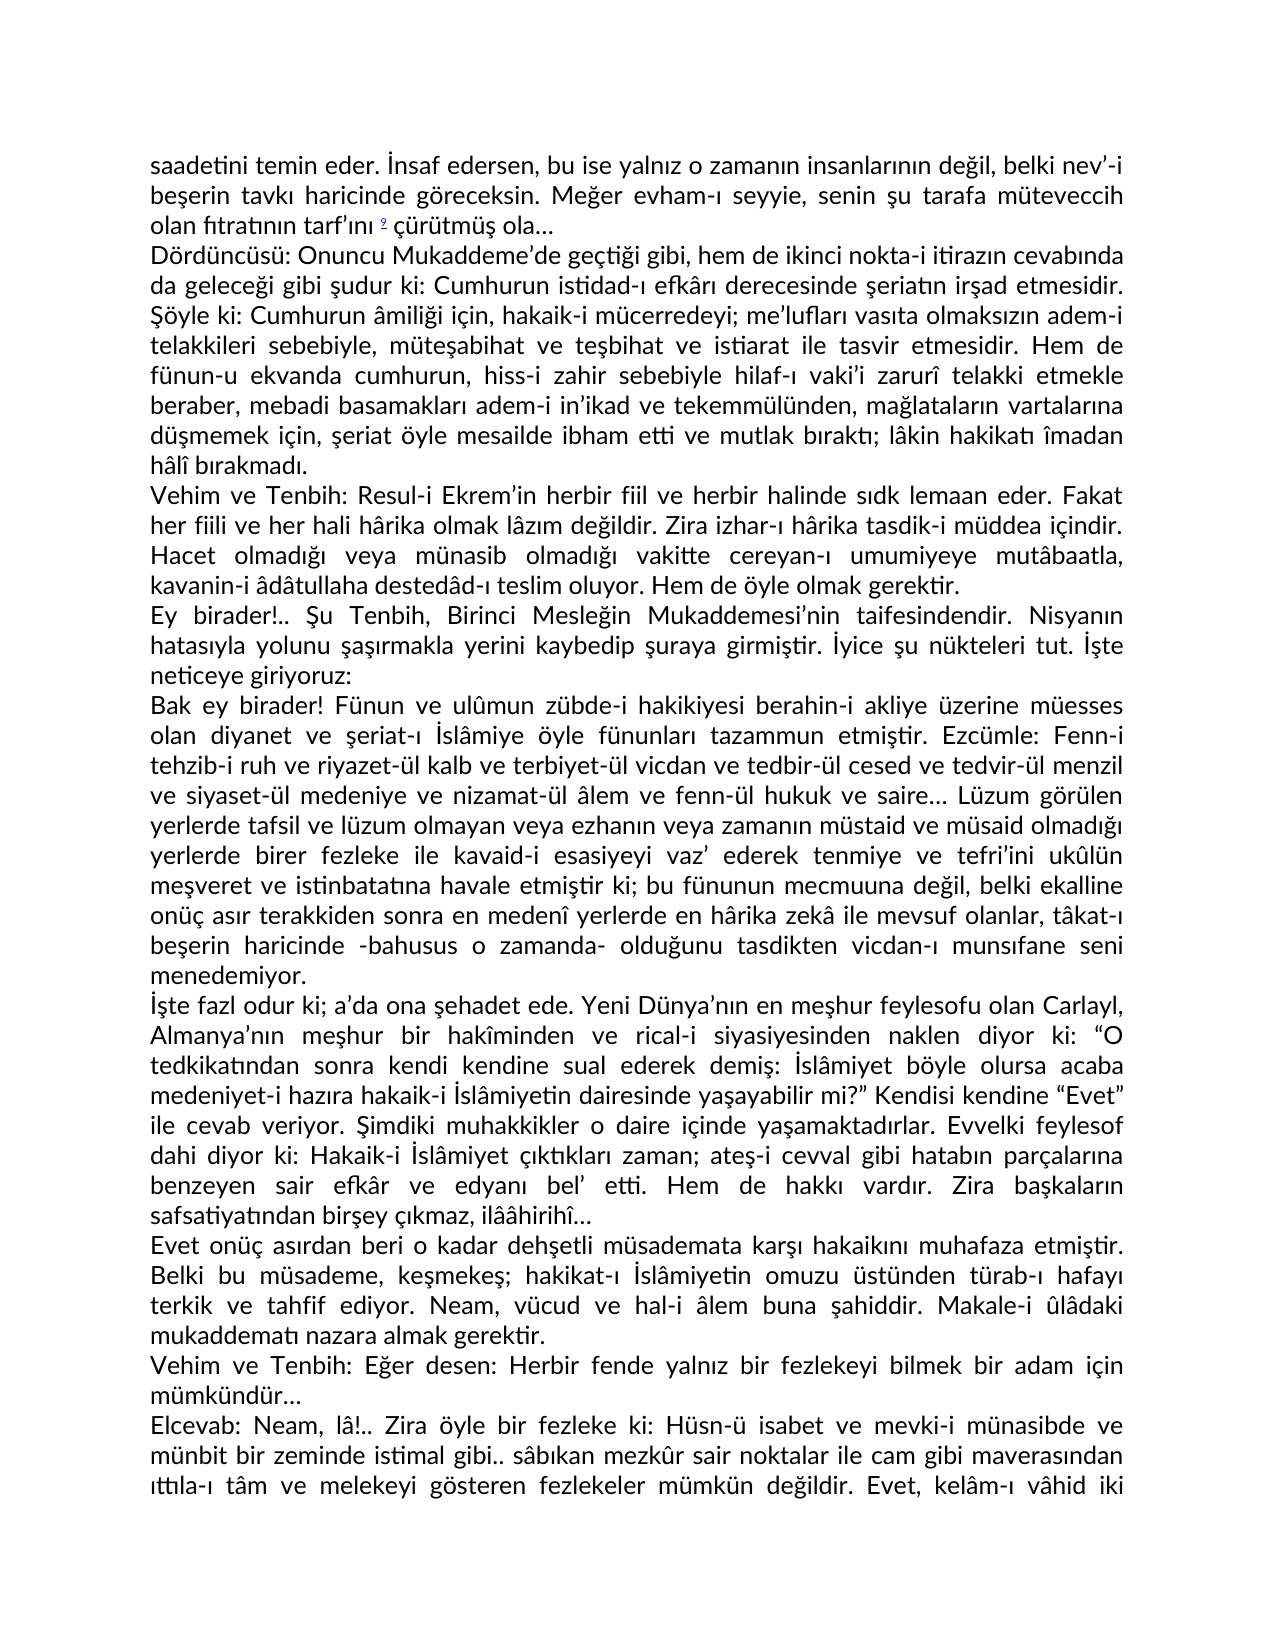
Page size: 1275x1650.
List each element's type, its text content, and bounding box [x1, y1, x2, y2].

text Vehim ve Tenbih: Resul-i Ekrem’in herbir fiil ve herbir halinde sıdk lemaan eder. Fakat her fiili ve her hali hârika olmak lâzım değildir. Zira izhar-ı hârika tasdik-i müddea içindir. Hacet olmadığı veya münasib olmadığı vakitte cereyan-ı umumiyeye mutâbaatla, kavanin-i âdâtullaha destedâd-ı teslim oluyor. Hem de öyle olmak gerektir. [150, 480, 1125, 600]
text Dördüncüsü: Onuncu Mukaddeme’de geçtiği gibi, hem de ikinci nokta-i itirazın cevabında da geleceği gibi şudur ki: Cumhurun istidad-ı efkârı derecesinde şeriatın irşad etmesidir. Şöyle ki: Cumhurun âmiliği için, hakaik-i mücerredeyi; me’lufları vasıta olmaksızın adem-i telakkileri sebebiyle, müteşabihat ve teşbihat ve istiarat ile tasvir etmesidir. Hem de fünun-u ekvanda cumhurun, hiss-i zahir sebebiyle hilaf-ı vaki’i zarurî telakki etmekle beraber, mebadi basamakları adem-i in’ikad ve tekemmülünden, mağlataların vartalarına düşmemek için, şeriat öyle mesailde ibham etti ve mutlak bıraktı; lâkin hakikatı îmadan hâlî bırakmadı. [150, 240, 1125, 480]
text Vehim ve Tenbih: Eğer desen: Herbir fende yalnız bir fezlekeyi bilmek bir adam için mümkündür… [150, 1350, 1125, 1410]
text Bak ey birader! Fünun ve ulûmun zübde-i hakikiyesi berahin-i akliye üzerine müesses olan diyanet ve şeriat-ı İslâmiye öyle fünunları tazammun etmiştir. Ezcümle: Fenn-i tehzib-i ruh ve riyazet-ül kalb ve terbiyet-ül vicdan ve tedbir-ül cesed ve tedvir-ül menzil ve siyaset-ül medeniye ve nizamat-ül âlem ve fenn-ül hukuk ve saire… Lüzum görülen yerlerde tafsil ve lüzum olmayan veya ezhanın veya zamanın müstaid ve müsaid olmadığı yerlerde birer fezleke ile kavaid-i esasiyeyi vaz’ ederek tenmiye ve tefri’ini ukûlün meşveret ve istinbatatına havale etmiştir ki; bu fünunun mecmuuna değil, belki ekalline onüç asır terakkiden sonra en medenî yerlerde en hârika zekâ ile mevsuf olanlar, tâkat-ı beşerin haricinde -bahusus o zamanda- olduğunu tasdikten vicdan-ı munsıfane seni menedemiyor. [150, 690, 1125, 990]
text Evet onüç asırdan beri o kadar dehşetli müsademata karşı hakaikını muhafaza etmiştir. Belki bu müsademe, keşmekeş; hakikat-ı İslâmiyetin omuzu üstünden türab-ı hafayı terkik ve tahfif ediyor. Neam, vücud ve hal-i âlem buna şahiddir. Makale-i ûlâdaki mukaddematı nazara almak gerektir. [150, 1230, 1125, 1350]
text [150, 1410, 1125, 1500]
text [150, 150, 1125, 240]
text Ey birader!.. Şu Tenbih, Birinci Mesleğin Mukaddemesi’nin taifesindendir. Nisyanın hatasıyla yolunu şaşırmakla yerini kaybedip şuraya girmiştir. İyice şu nükteleri tut. İşte neticeye giriyoruz: [150, 600, 1125, 690]
text İşte fazl odur ki; a’da ona şehadet ede. Yeni Dünya’nın en meşhur feylesofu olan Carlayl, Almanya’nın meşhur bir hakîminden ve rical-i siyasiyesinden naklen diyor ki: “O tedkikatından sonra kendi kendine sual ederek demiş: İslâmiyet böyle olursa acaba medeniyet-i hazıra hakaik-i İslâmiyetin dairesinde yaşayabilir mi?” Kendisi kendine “Evet” ile cevab veriyor. Şimdiki muhakkikler o daire içinde yaşamaktadırlar. Evvelki feylesof dahi diyor ki: Hakaik-i İslâmiyet çıktıkları zaman; ateş-i cevval gibi hatabın parçalarına benzeyen sair efkâr ve edyanı bel’ etti. Hem de hakkı vardır. Zira başkaların safsatiyatından birşey çıkmaz, ilââhirihî… [150, 990, 1125, 1230]
